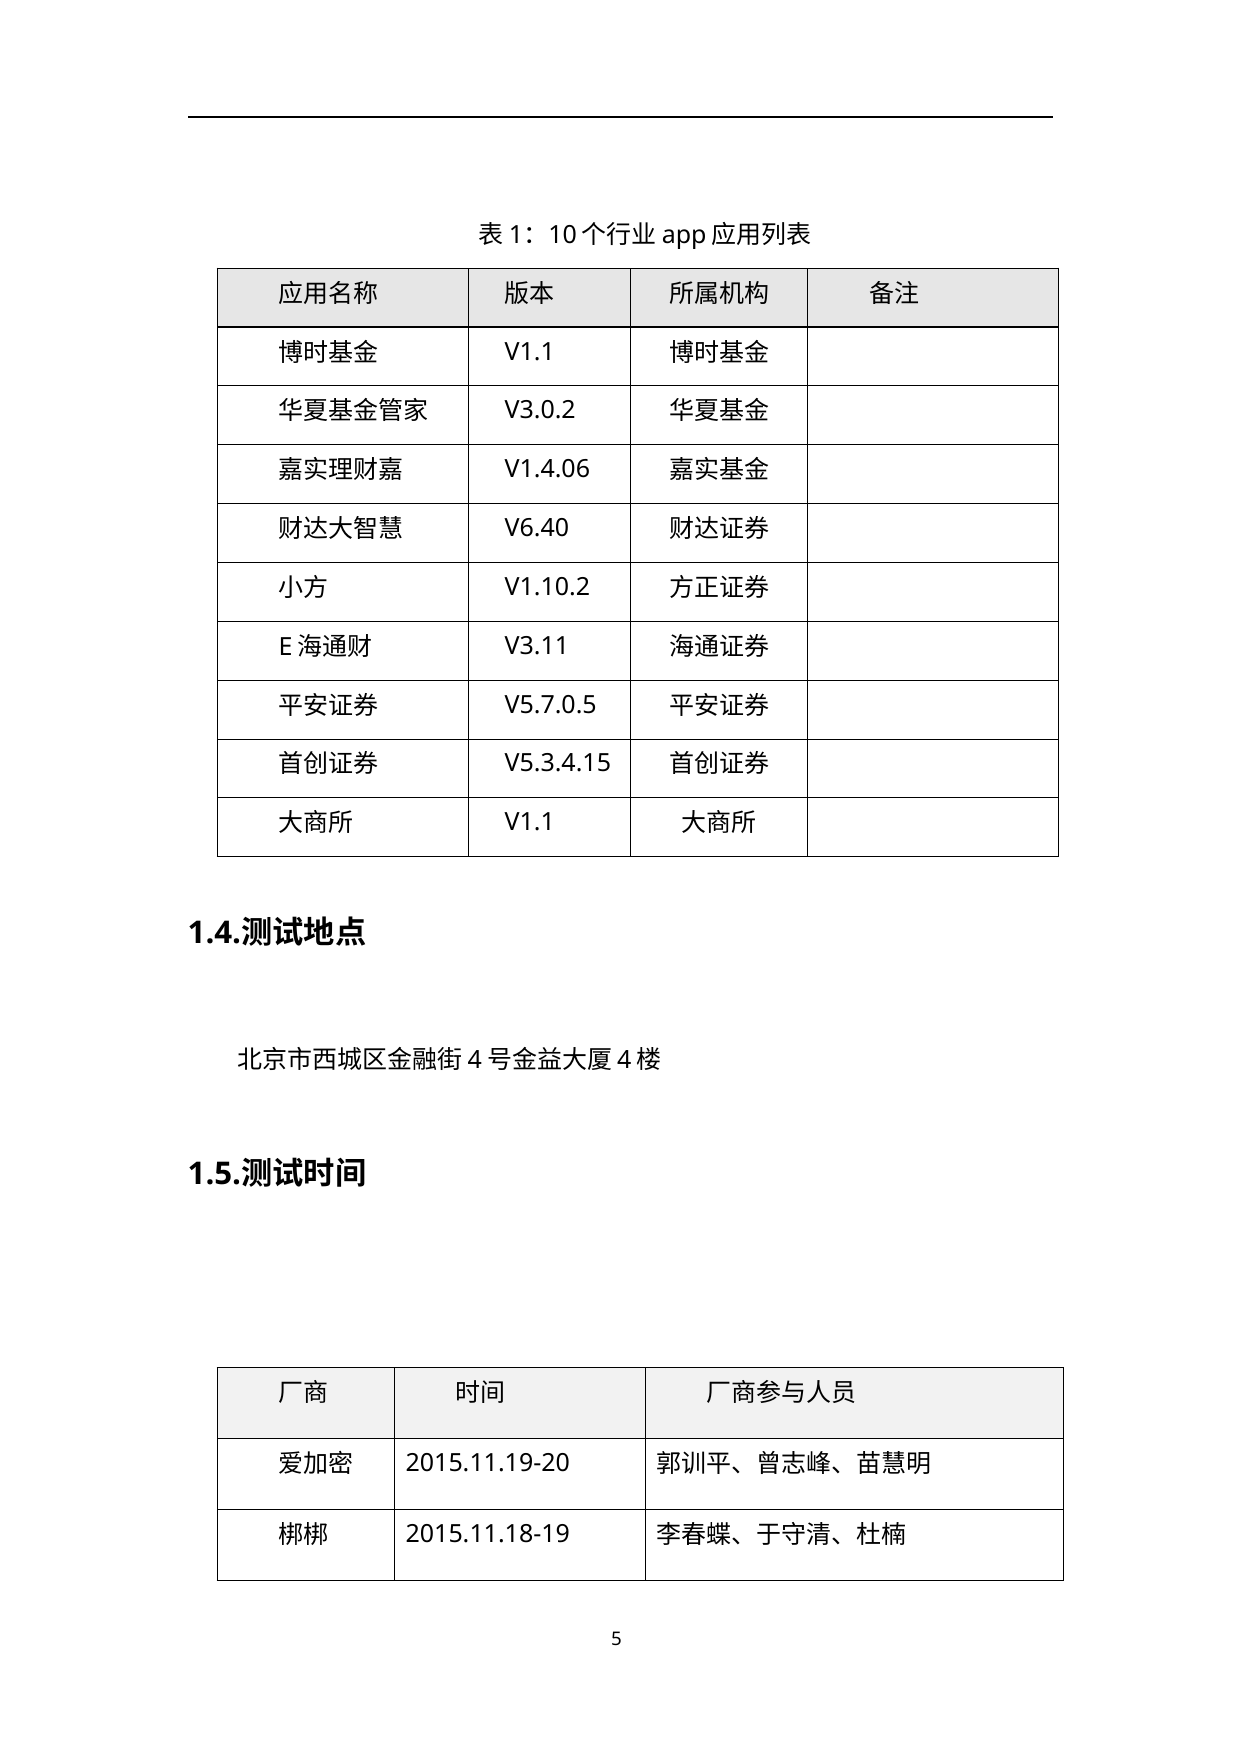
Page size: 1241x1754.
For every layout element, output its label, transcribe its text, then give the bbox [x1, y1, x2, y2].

table_cell V3.11 [469, 622, 630, 679]
table_cell V1.4.06 [469, 445, 630, 503]
table_cell V6.40 [469, 504, 630, 562]
table_cell 平安证券 [218, 681, 468, 738]
table_cell 华夏基金 [631, 386, 807, 444]
table_cell V5.3.4.15 [469, 740, 630, 797]
table_cell [808, 504, 1058, 562]
text 表1：10个行业app应用列表 [187, 210, 1053, 255]
table_cell [808, 563, 1058, 621]
table_cell [808, 798, 1058, 856]
table_cell 郭训平、曾志峰、苗慧明 [646, 1439, 1063, 1509]
table_cell V3.0.2 [469, 386, 630, 444]
table_cell 大商所 [631, 798, 807, 856]
table_cell 博时基金 [218, 328, 468, 385]
table_cell [808, 622, 1058, 679]
table_cell V1.1 [469, 798, 630, 856]
table_cell V1.10.2 [469, 563, 630, 621]
table_cell V1.1 [469, 328, 630, 385]
table_header 应用名称 [218, 269, 468, 326]
subtitle 1.5.测试时间 [187, 1126, 1053, 1216]
table_cell 海通证券 [631, 622, 807, 679]
table_header 时间 [395, 1368, 645, 1438]
table_header 版本 [469, 269, 630, 326]
table_cell 嘉实理财嘉 [218, 445, 468, 503]
table_cell [808, 386, 1058, 444]
table_cell 2015.11.18-19 [395, 1510, 645, 1579]
table_cell 财达大智慧 [218, 504, 468, 562]
table_cell 平安证券 [631, 681, 807, 738]
table_cell 首创证券 [631, 740, 807, 797]
table_cell [808, 681, 1058, 738]
table_header 厂商 [218, 1368, 394, 1438]
table_header 备注 [808, 269, 1058, 326]
table_cell V5.7.0.5 [469, 681, 630, 738]
subtitle 1.4.测试地点 [187, 884, 1053, 975]
text 北京市西城区金融街4号金益大厦4楼 [187, 1035, 1053, 1080]
table_cell [808, 445, 1058, 503]
table_cell 博时基金 [631, 328, 807, 385]
table_header 所属机构 [631, 269, 807, 326]
table_cell 华夏基金管家 [218, 386, 468, 444]
table_cell 财达证券 [631, 504, 807, 562]
table_cell 大商所 [218, 798, 468, 856]
table_cell [808, 740, 1058, 797]
table_cell E海通财 [218, 622, 468, 679]
table_cell 爱加密 [218, 1439, 394, 1509]
table_cell 小方 [218, 563, 468, 621]
table_cell 梆梆 [218, 1510, 394, 1579]
table_cell [808, 328, 1058, 385]
table_cell 首创证券 [218, 740, 468, 797]
table_cell 2015.11.19-20 [395, 1439, 645, 1509]
table_cell 李春蝶、于守清、杜楠 [646, 1510, 1063, 1579]
table_cell 方正证券 [631, 563, 807, 621]
table_header 厂商参与人员 [646, 1368, 1063, 1438]
table_cell 嘉实基金 [631, 445, 807, 503]
